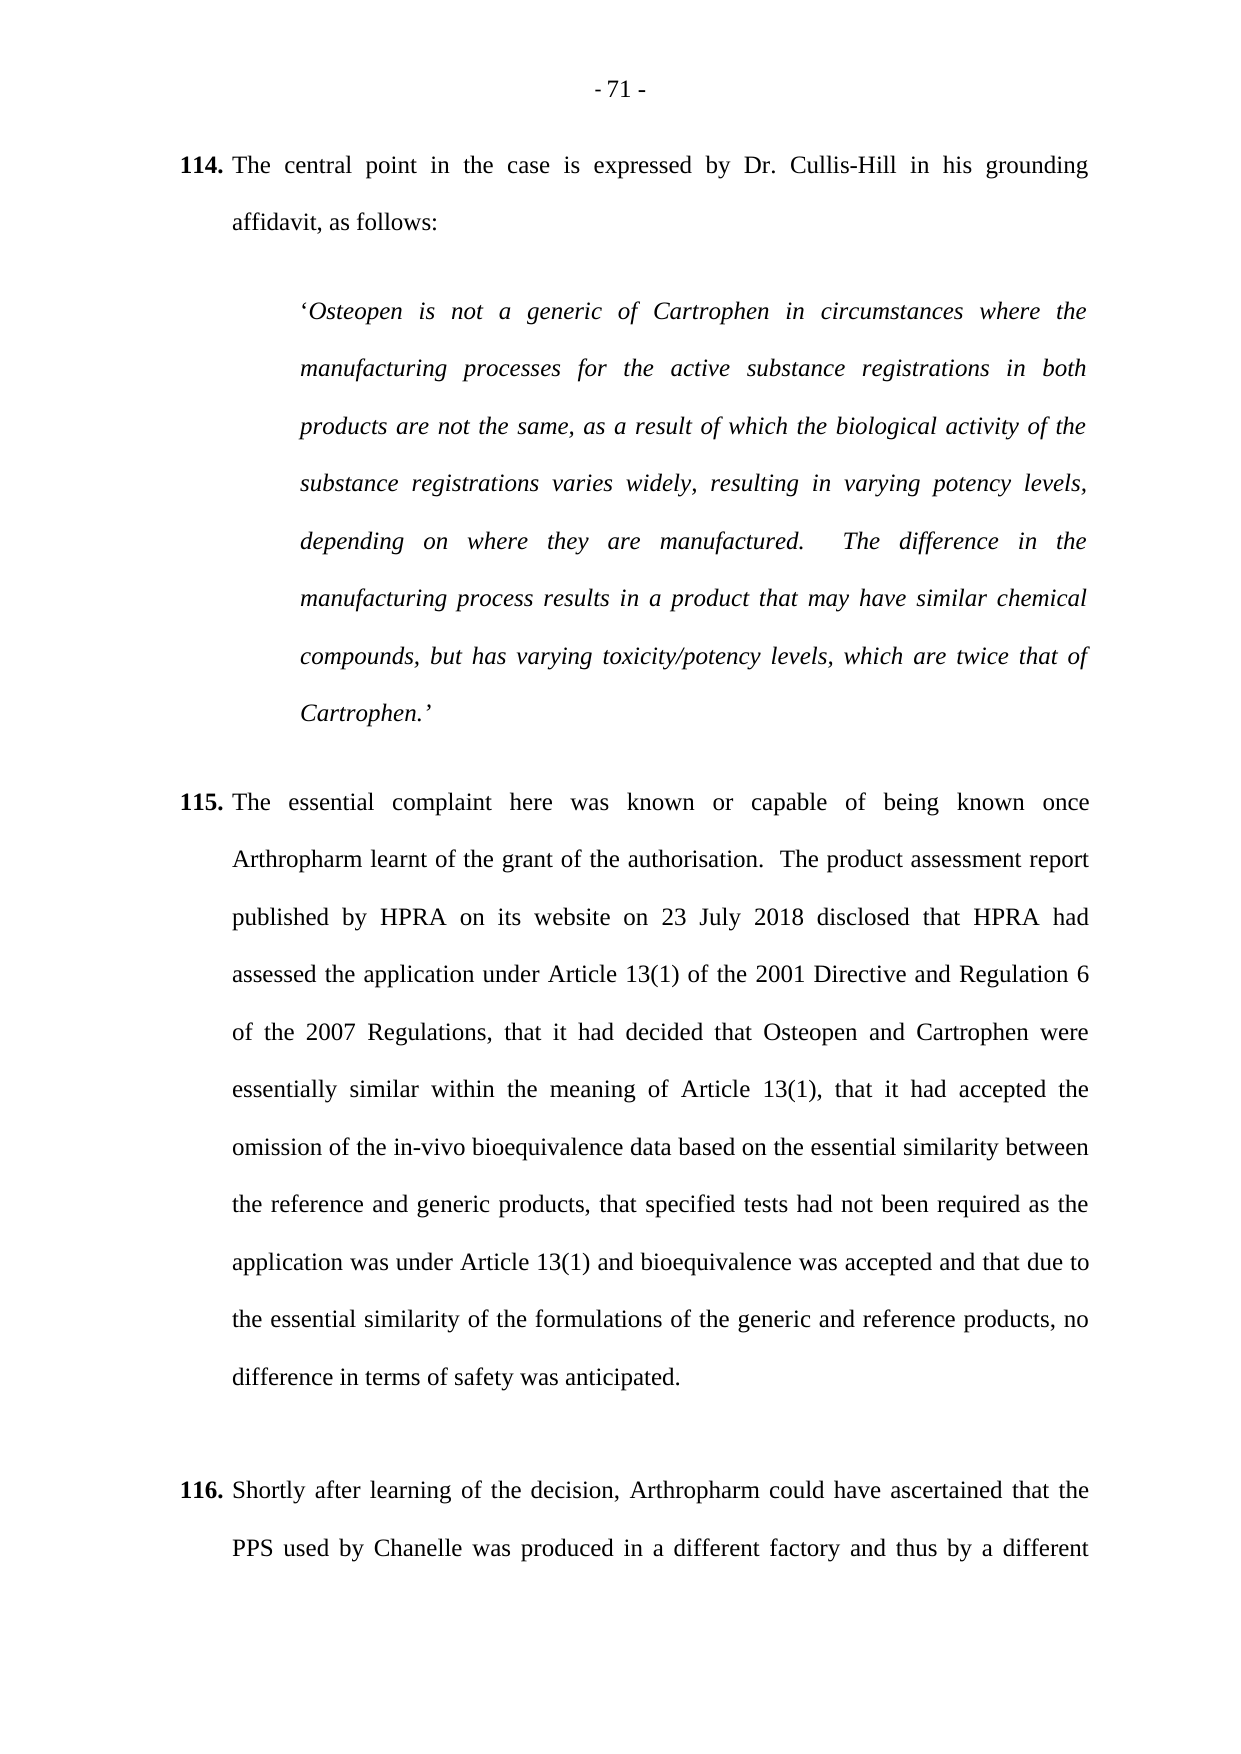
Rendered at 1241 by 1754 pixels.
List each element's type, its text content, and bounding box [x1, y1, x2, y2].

list The essential complaint here was known or capable of being known once Arthropharm learnt of the grant of the authorisation. The product assessment report published by HPRA on its website on 23 July 2018 disclosed that HPRA had assessed the application under Article 13(1) of the 2001 Directive and Regulation 6 of the 2007 Regulations, that it had decided that Osteopen and Cartrophen were essentially similar within the meaning of Article 13(1), that it had accepted the omission of the in-vivo bioequivalence data based on the essential similarity between the reference and generic products, that specified tests had not been required as the application was under Article 13(1) and bioequivalence was accepted and that due to the essential similarity of the formulations of the generic and reference products, no difference in terms of safety was anticipated. [179, 787, 1090, 1391]
list ‘Osteopen is not a generic of Cartrophen in circumstances where the manufacturing processes for the active substance registrations in both products are not the same, as a result of which the biological activity of the substance registrations varies widely, resulting in varying potency levels, depending on where they are manufactured. The difference in the manufacturing process results in a product that may have similar chemical compounds, but has varying toxicity/potency levels, which are twice that of Cartrophen.’ [300, 296, 1090, 727]
list The central point in the case is expressed by Dr. Cullis-Hill in his grounding affidavit, as follows: [179, 150, 1090, 236]
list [179, 1476, 1090, 1562]
